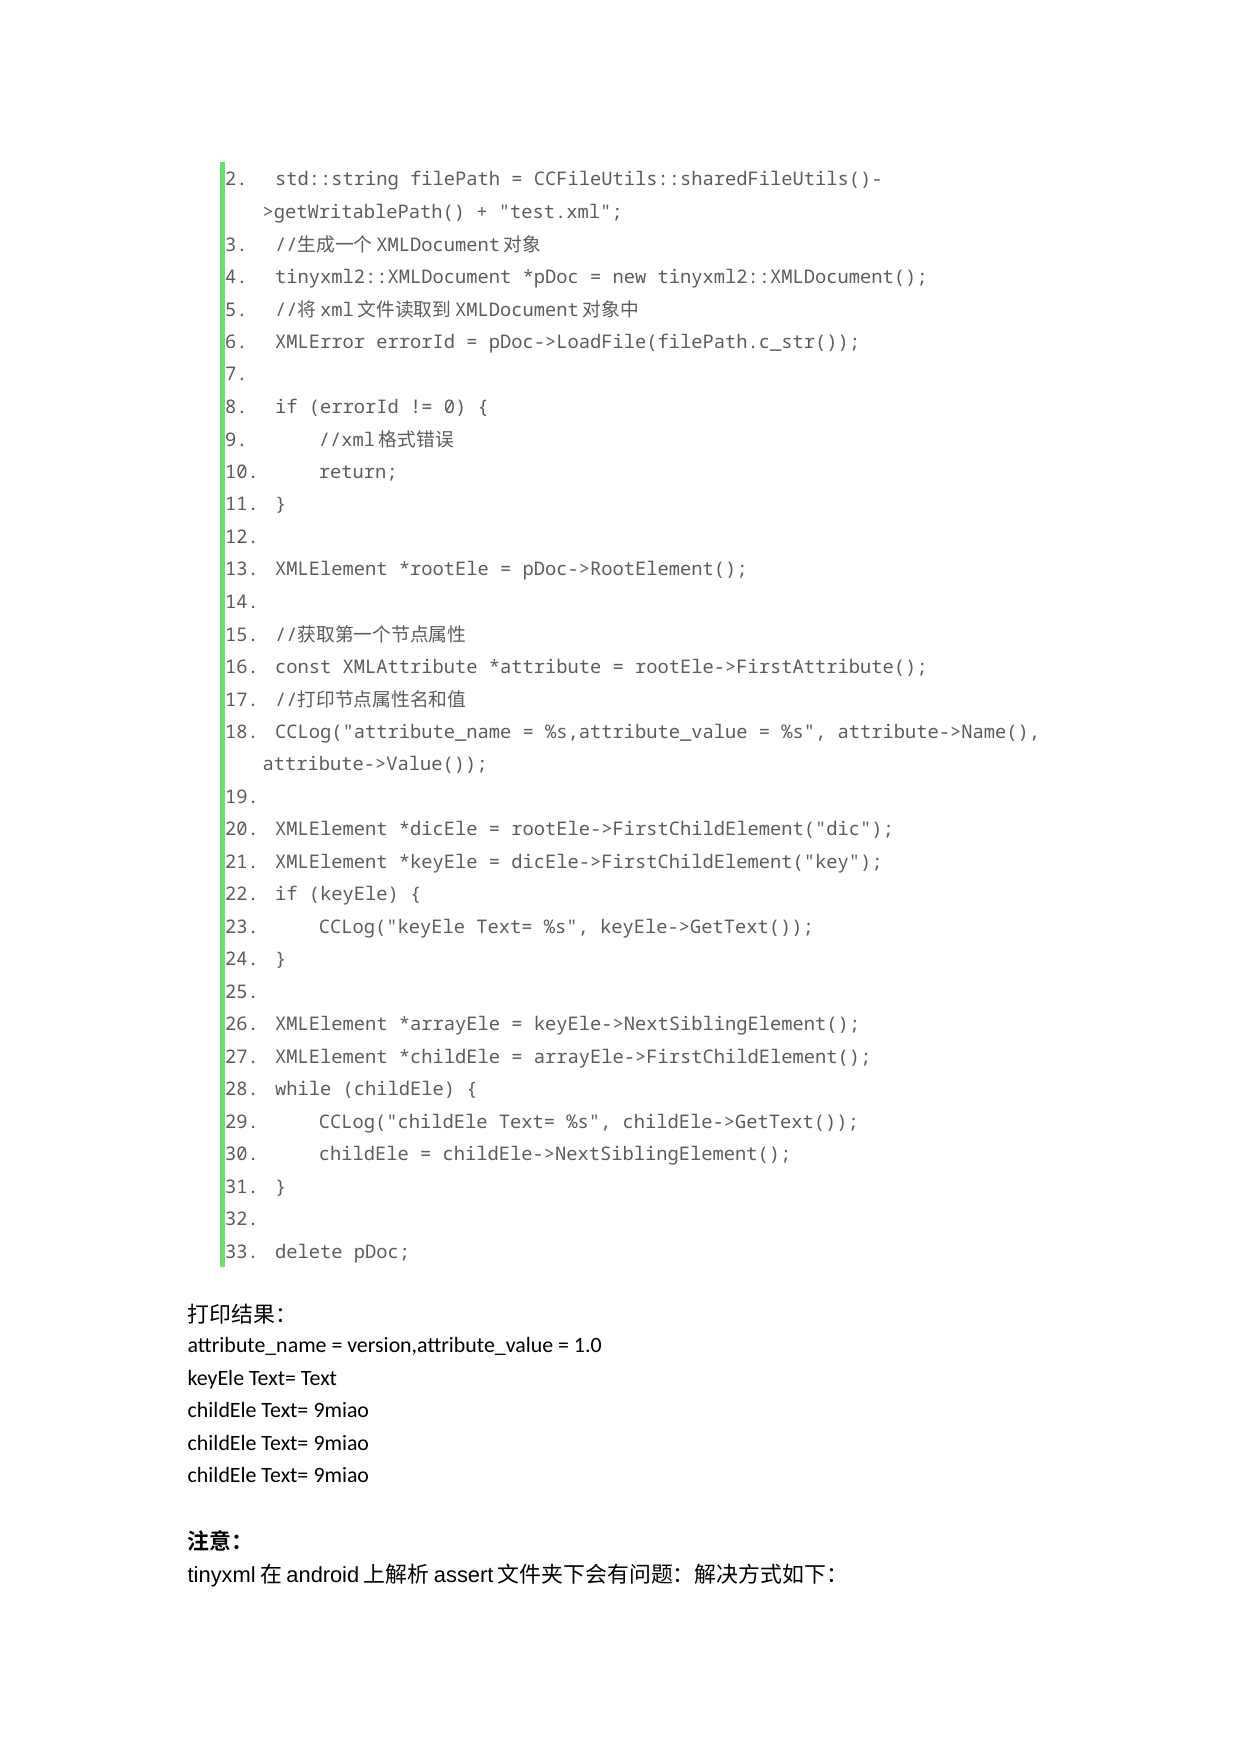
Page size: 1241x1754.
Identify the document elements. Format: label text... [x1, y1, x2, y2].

text childEle Text= 9miao [187, 1394, 1053, 1426]
text childEle Text= 9miao [187, 1459, 1053, 1491]
list if (keyEle) { [225, 877, 1053, 909]
list //将xml文件读取到XMLDocument对象中 [225, 292, 1053, 324]
text childEle Text= 9miao [187, 1426, 1053, 1459]
list } [225, 942, 1053, 974]
list XMLElement *keyEle = dicEle->FirstChildElement("key"); [225, 844, 1053, 877]
list XMLElement *arrayEle = keyEle->NextSiblingElement(); [225, 1007, 1053, 1039]
list return; [225, 454, 1053, 487]
list delete pDoc; [225, 1234, 1053, 1267]
list XMLError errorId = pDoc->LoadFile(filePath.c_str()); [225, 324, 1053, 357]
list CCLog("attribute_name = %s,attribute_value = %s", attribute->Name(), attribute->Value()); [225, 714, 1053, 779]
list } [225, 1169, 1053, 1202]
text tinyxml在android上解析assert文件夹下会有问题：解决方式如下： [187, 1556, 1053, 1589]
list //获取第一个节点属性 [225, 617, 1053, 649]
list while (childEle) { [225, 1072, 1053, 1104]
list const XMLAttribute *attribute = rootEle->FirstAttribute(); [225, 649, 1053, 682]
list XMLElement *childEle = arrayEle->FirstChildElement(); [225, 1039, 1053, 1072]
list } [225, 487, 1053, 519]
text 注意： [187, 1524, 1053, 1556]
list //xml格式错误 [225, 422, 1053, 454]
text 打印结果： [187, 1296, 1053, 1329]
text attribute_name = version,attribute_value = 1.0 [187, 1329, 1053, 1361]
list XMLElement *dicEle = rootEle->FirstChildElement("dic"); [225, 812, 1053, 844]
list tinyxml2::XMLDocument *pDoc = new tinyxml2::XMLDocument(); [225, 259, 1053, 292]
list XMLElement *rootEle = pDoc->RootElement(); [225, 552, 1053, 584]
text keyEle Text= Text [187, 1361, 1053, 1394]
list childEle = childEle->NextSiblingElement(); [225, 1137, 1053, 1169]
list CCLog("childEle Text= %s", childEle->GetText()); [225, 1104, 1053, 1137]
list if (errorId != 0) { [225, 389, 1053, 422]
list CCLog("keyEle Text= %s", keyEle->GetText()); [225, 909, 1053, 942]
list //打印节点属性名和值 [225, 682, 1053, 714]
list std::string filePath = CCFileUtils::sharedFileUtils()->getWritablePath() + "test.xml"; [225, 162, 1053, 227]
list //生成一个XMLDocument对象 [225, 227, 1053, 259]
